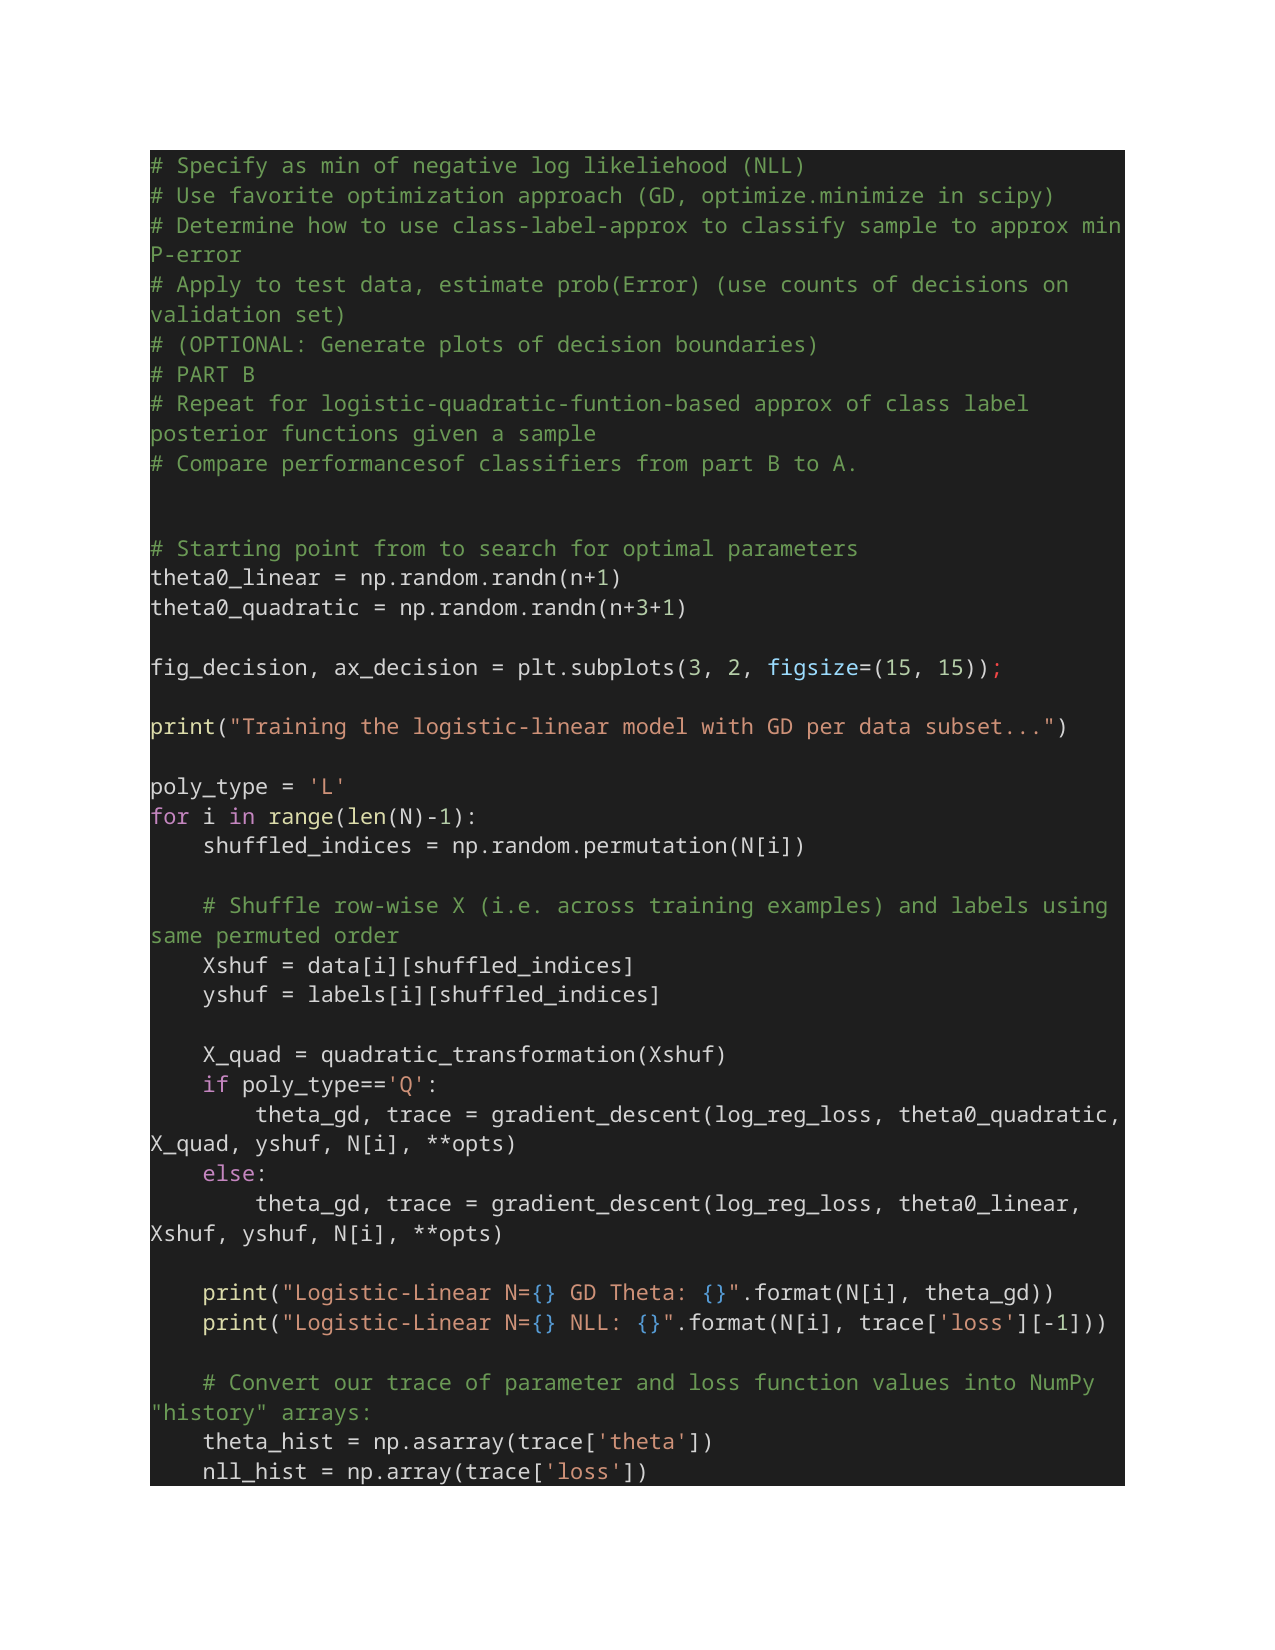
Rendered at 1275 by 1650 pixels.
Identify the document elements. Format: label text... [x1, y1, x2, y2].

text yshuf = labels[i][shuffled_indices] [150, 979, 1125, 1009]
text theta_gd, trace = gradient_descent(log_reg_loss, theta0_linear, Xshuf, yshuf, N[i], **opts) [150, 1188, 1125, 1247]
text Xshuf = data[i][shuffled_indices] [150, 949, 1125, 979]
text X_quad = quadratic_transformation(Xshuf) [150, 1039, 1125, 1069]
text poly_type = 'L' [150, 771, 1125, 801]
text # Use favorite optimization approach (GD, optimize.minimize in scipy) [150, 180, 1125, 209]
text # Determine how to use class-label-approx to classify sample to approx min P-error [150, 209, 1125, 269]
text # Apply to test data, estimate prob(Error) (use counts of decisions on validation set) [150, 269, 1125, 329]
text # Starting point from to search for optimal parameters [150, 532, 1125, 562]
text shuffled_indices = np.random.permutation(N[i]) [150, 830, 1125, 860]
text for i in range(len(N)-1): [150, 801, 1125, 830]
text nll_hist = np.array(trace['loss']) [150, 1456, 1125, 1486]
text # PART B [150, 358, 1125, 388]
text if poly_type=='Q': [150, 1069, 1125, 1098]
text # Shuffle row-wise X (i.e. across training examples) and labels using same permuted order [150, 890, 1125, 949]
text print("Training the logistic-linear model with GD per data subset...") [150, 711, 1125, 741]
text # (OPTIONAL: Generate plots of decision boundaries) [150, 329, 1125, 358]
text theta_gd, trace = gradient_descent(log_reg_loss, theta0_quadratic, X_quad, yshuf, N[i], **opts) [150, 1098, 1125, 1158]
text # Specify as min of negative log likeliehood (NLL) [150, 150, 1125, 180]
text theta0_linear = np.random.randn(n+1) [150, 562, 1125, 592]
text else: [150, 1158, 1125, 1188]
text fig_decision, ax_decision = plt.subplots(3, 2, figsize=(15, 15)); [150, 652, 1125, 681]
text print("Logistic-Linear N={} NLL: {}".format(N[i], trace['loss'][-1])) [150, 1307, 1125, 1337]
text # Convert our trace of parameter and loss function values into NumPy "history" arrays: [150, 1367, 1125, 1426]
text print("Logistic-Linear N={} GD Theta: {}".format(N[i], theta_gd)) [150, 1277, 1125, 1307]
text # Compare performancesof classifiers from part B to A. [150, 448, 1125, 478]
text theta0_quadratic = np.random.randn(n+3+1) [150, 592, 1125, 622]
text theta_hist = np.asarray(trace['theta']) [150, 1426, 1125, 1456]
text # Repeat for logistic-quadratic-funtion-based approx of class label posterior functions given a sample [150, 388, 1125, 448]
